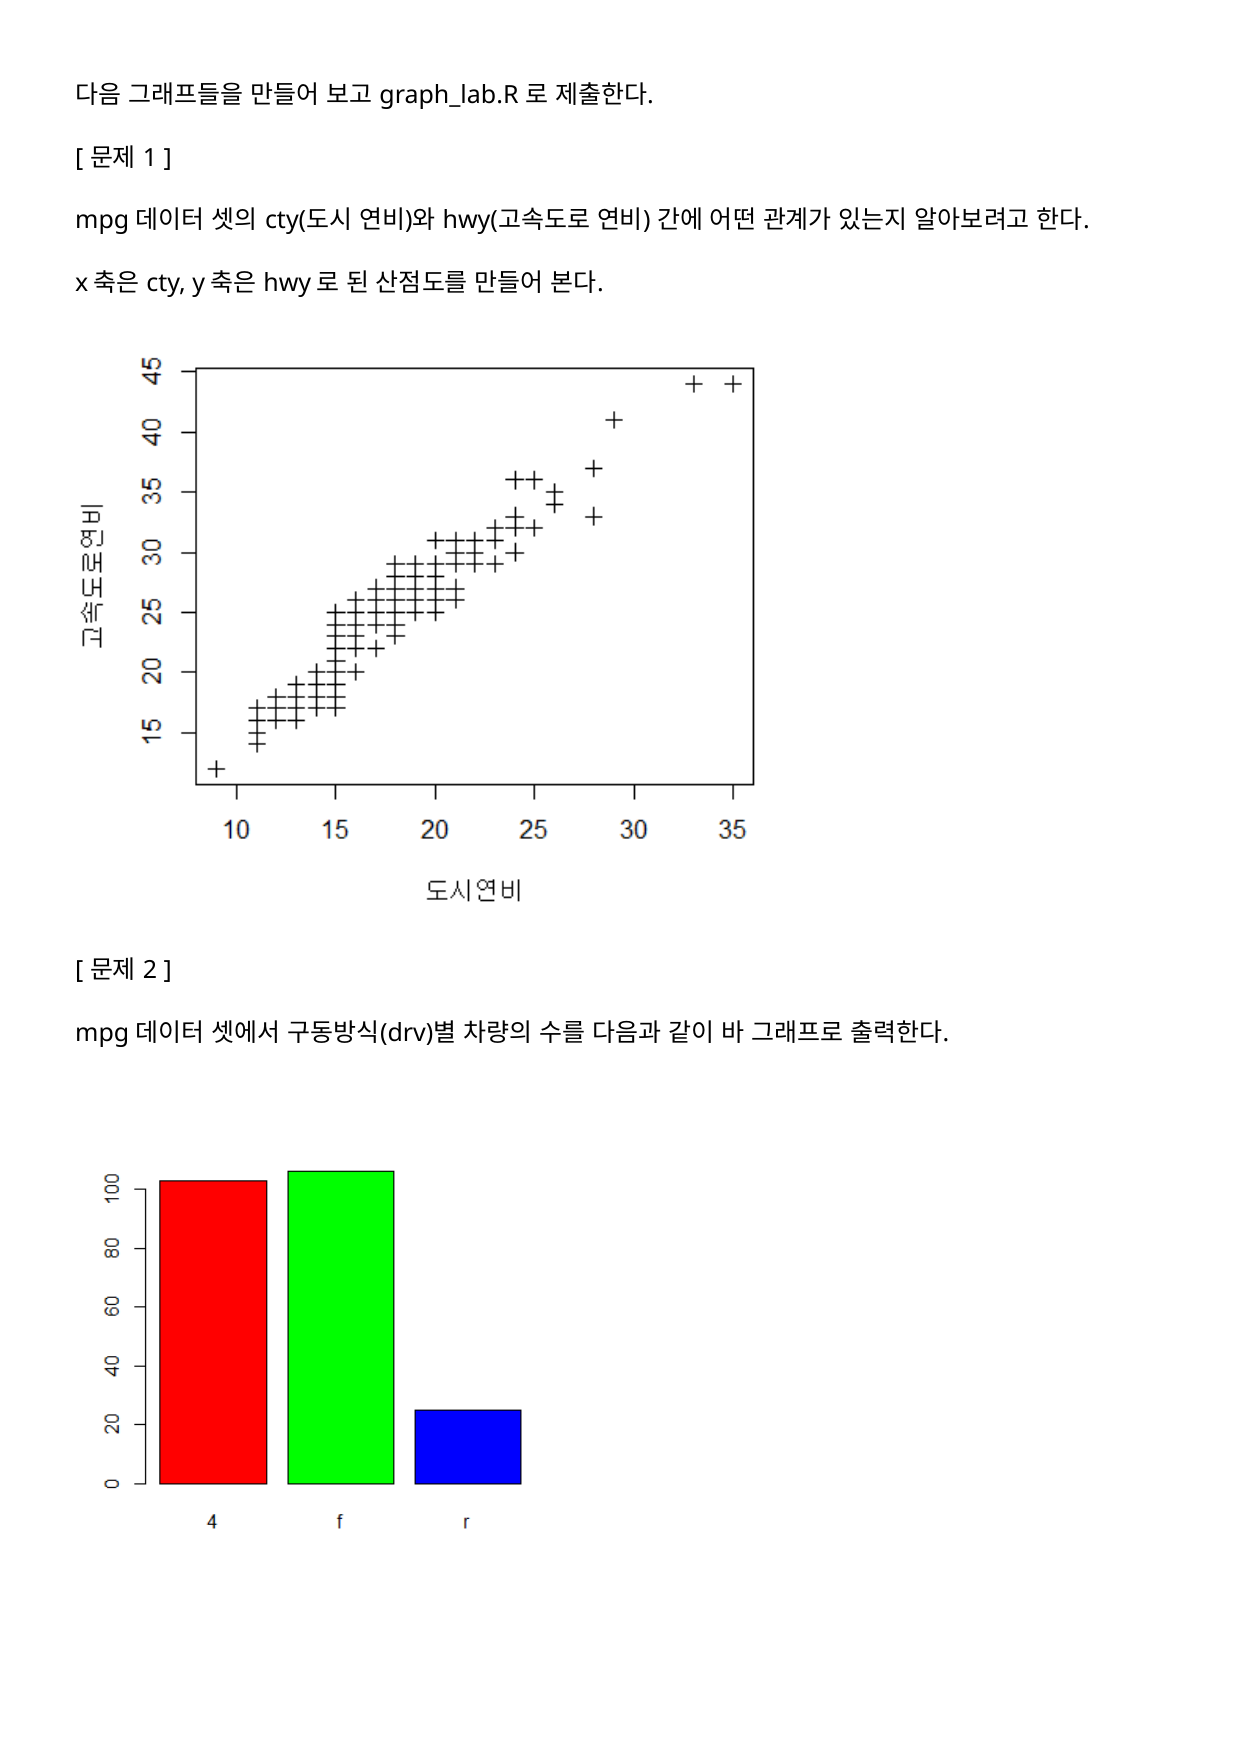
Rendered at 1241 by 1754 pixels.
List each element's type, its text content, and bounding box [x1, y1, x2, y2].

picture [75, 325, 778, 925]
picture [75, 1135, 537, 1544]
text 다음 그래프들을 만들어 보고 graph_lab.R 로 제출한다. [75, 75, 1165, 111]
text [ 문제 1 ] [75, 137, 1165, 174]
text x축은 cty, y축은 hwy로 된 산점도를 만들어 본다. [75, 262, 1165, 299]
text mpg 데이터 셋에서 구동방식(drv)별 차량의 수를 다음과 같이 바 그래프로 출력한다. [75, 1012, 1165, 1049]
text mpg 데이터 셋의 cty(도시 연비)와 hwy(고속도로 연비) 간에 어떤 관계가 있는지 알아보려고 한다. [75, 200, 1165, 236]
text [ 문제 2 ] [75, 950, 1165, 986]
